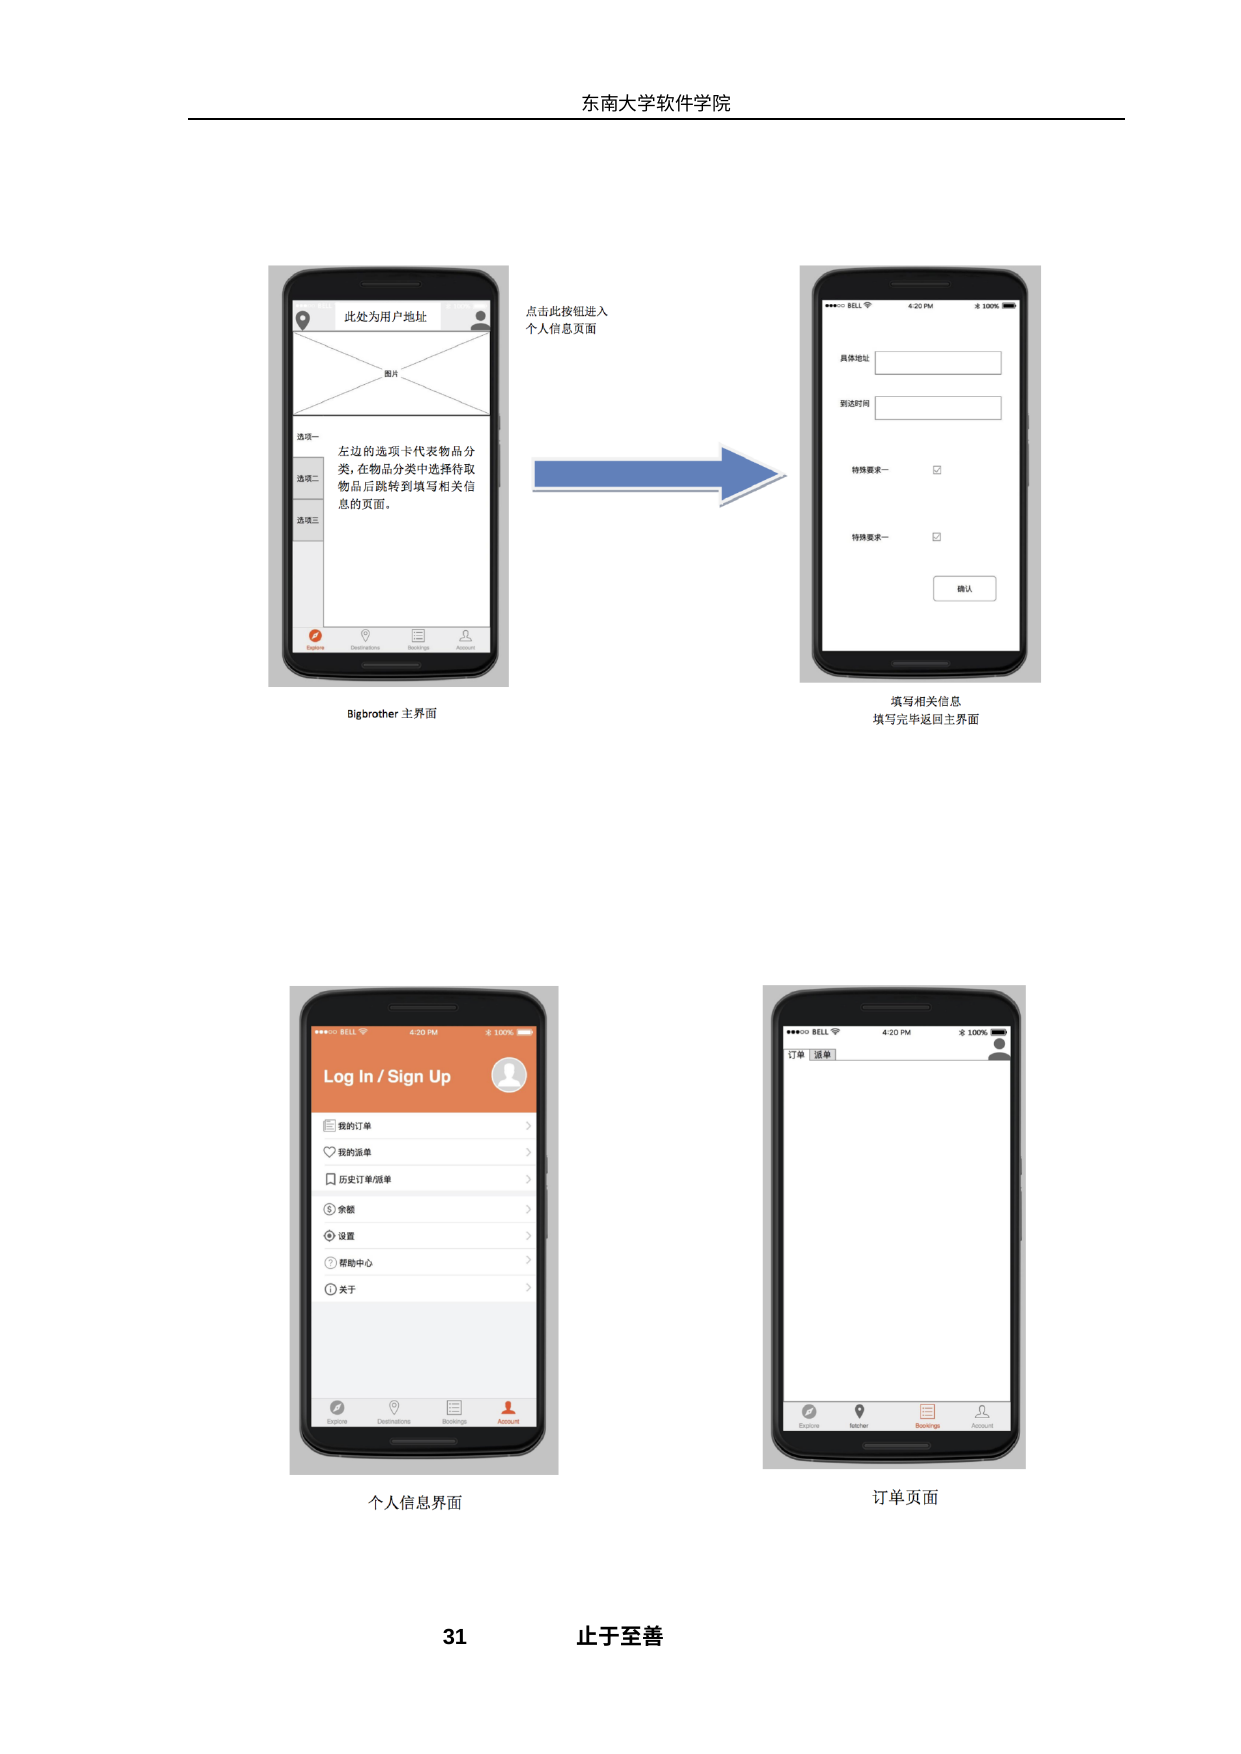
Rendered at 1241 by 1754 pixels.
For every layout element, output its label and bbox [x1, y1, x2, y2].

picture [187, 880, 1133, 1549]
picture [187, 164, 1134, 834]
